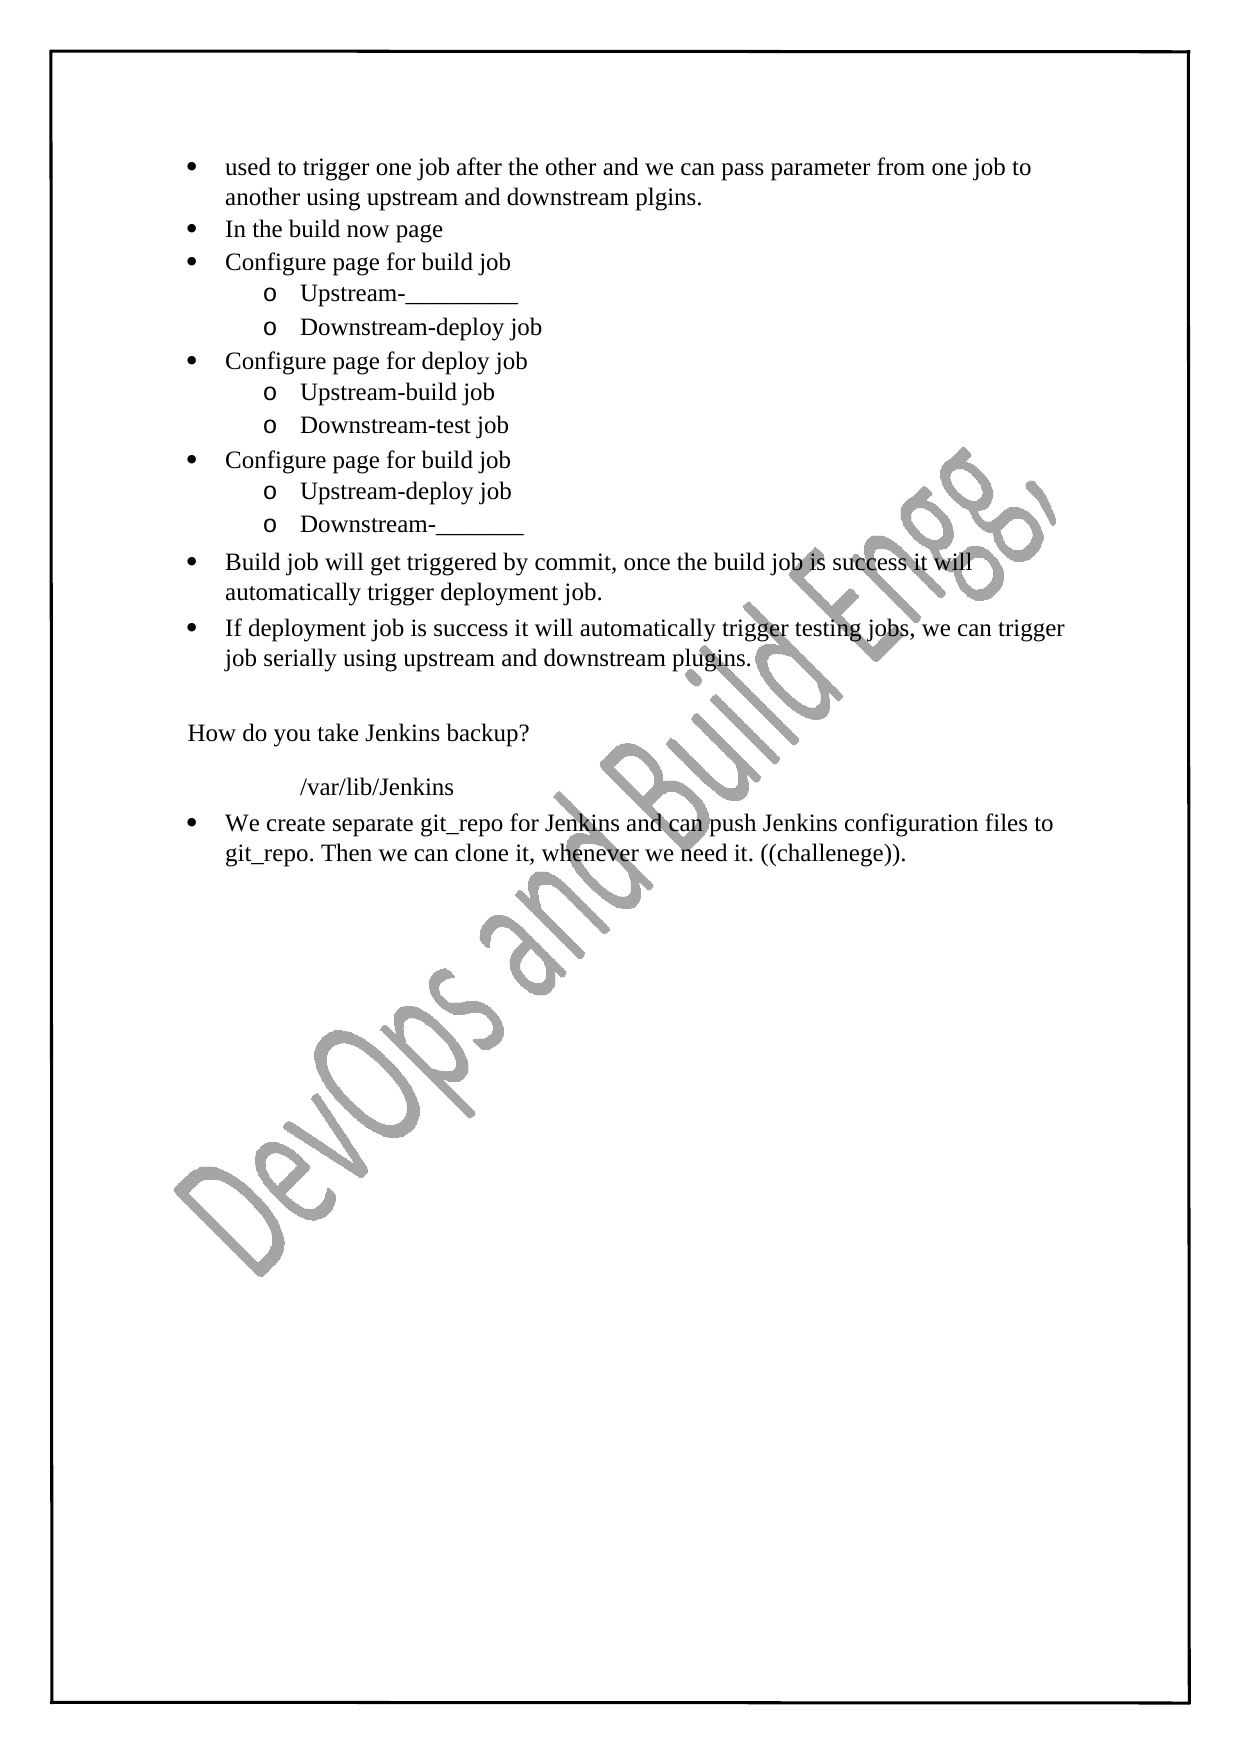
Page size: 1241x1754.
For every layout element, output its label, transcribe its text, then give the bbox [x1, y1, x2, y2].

list Build job will get triggered by commit, once the build job is success it will automatically trigger deployment job. [187, 547, 1089, 606]
list In the build now page [187, 214, 1090, 243]
list Configure page for deploy job [187, 346, 1090, 375]
list Downstream-_______ [262, 509, 1090, 540]
list Configure page for build job [187, 445, 1090, 474]
text How do you take Jenkins backup? [187, 718, 1090, 747]
list used to trigger one job after the other and we can pass parameter from one job to another using upstream and downstream plgins. [187, 152, 1089, 211]
list Downstream-test job [262, 411, 1090, 441]
list If deployment job is success it will automatically trigger testing jobs, we can trigger job serially using upstream and downstream plugins. [187, 613, 1089, 671]
list Upstream-build job [262, 377, 1090, 408]
list Upstream-_________ [262, 278, 1090, 309]
list Configure page for build job [187, 247, 1090, 276]
text /var/lib/Jenkins [300, 772, 1090, 801]
list We create separate git_repo for Jenkins and can push Jenkins configuration files to git_repo. Then we can clone it, whenever we need it. ((challenege)). [187, 808, 1089, 867]
list Upstream-deploy job [262, 476, 1090, 507]
list Downstream-deploy job [262, 312, 1090, 342]
picture [172, 444, 1058, 1279]
